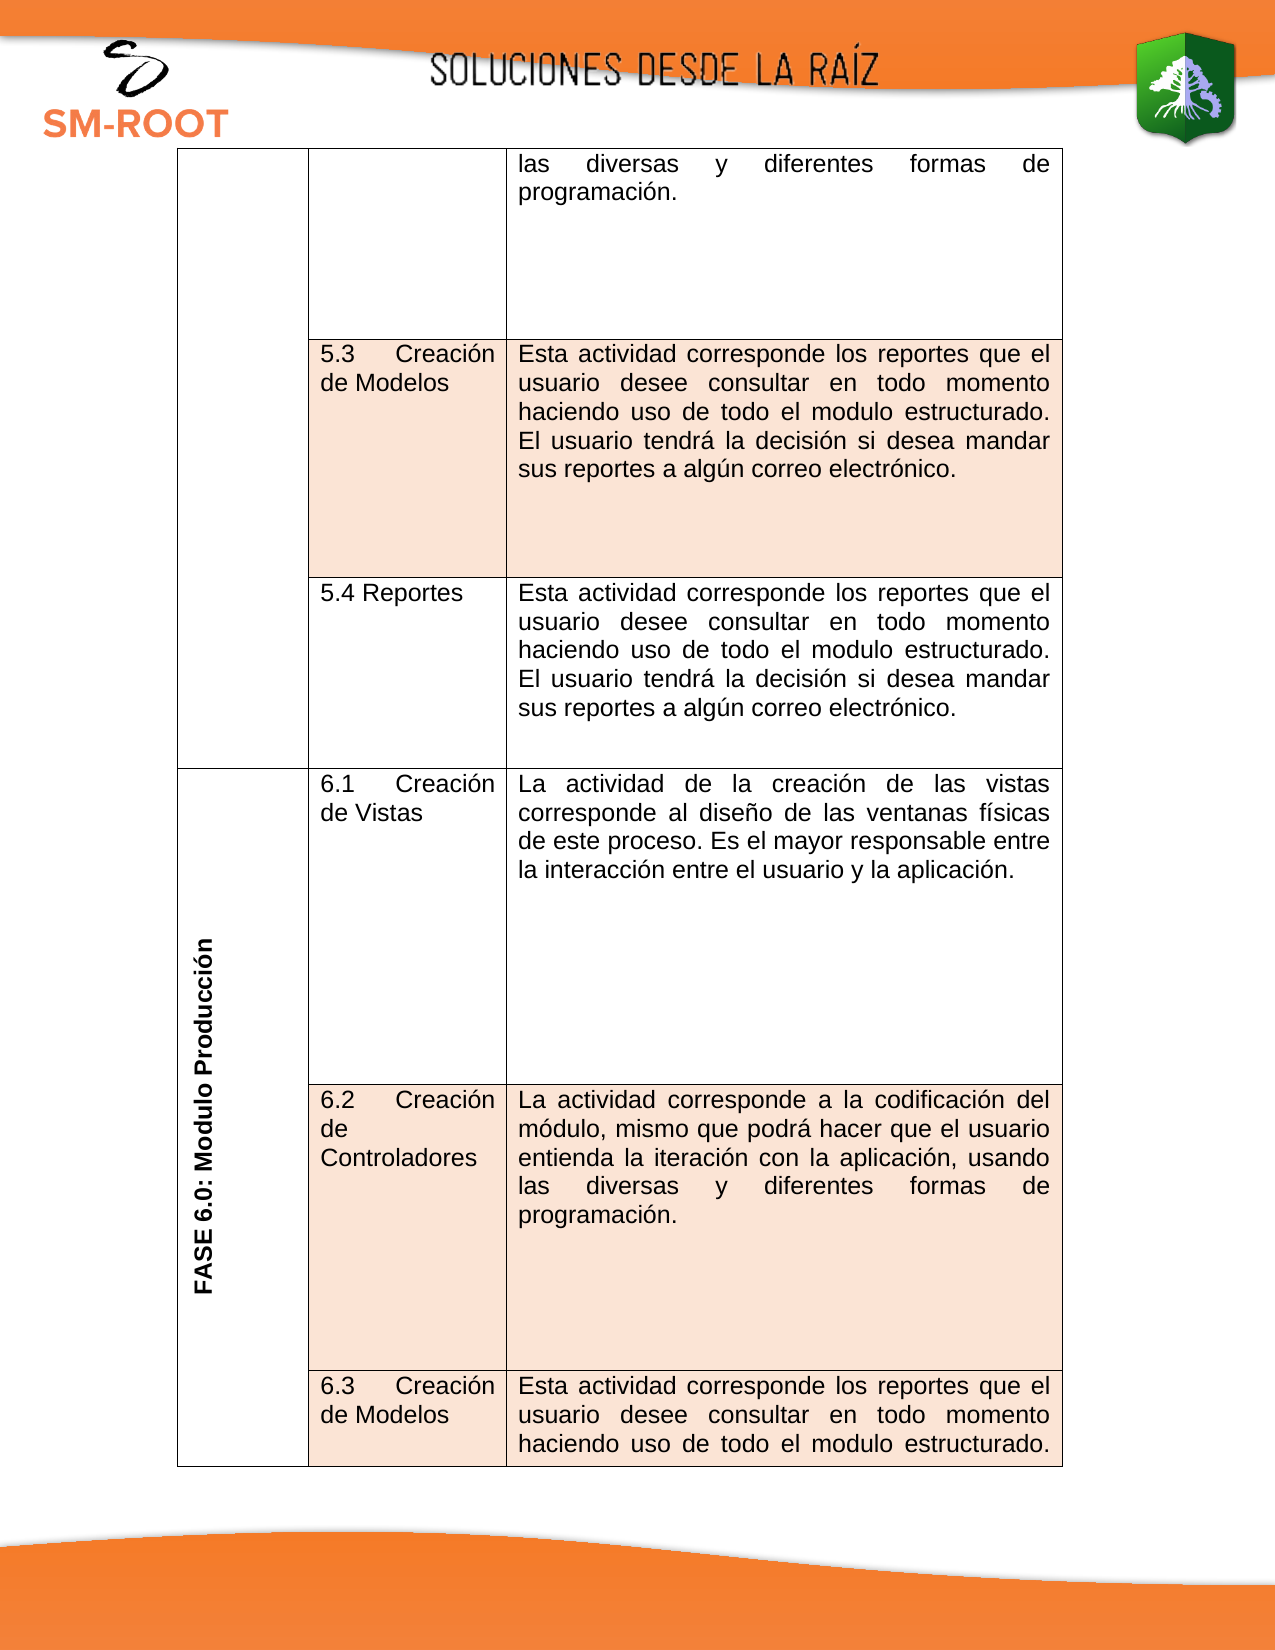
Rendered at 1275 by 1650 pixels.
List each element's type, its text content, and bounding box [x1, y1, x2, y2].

table_cell 6.3 Creación de Modelos [309, 1371, 506, 1466]
table_cell 6.2 Creación de Controladores [309, 1085, 506, 1370]
table_cell La actividad corresponde a la codificación del módulo, mismo que podrá hacer que el usuario entienda la iteración con la aplicación, usando las diversas y diferentes formas de programación. [507, 1085, 1062, 1370]
table_cell La actividad de la creación de las vistas corresponde al diseño de las ventanas físicas de este proceso. Es el mayor responsable entre la interacción entre el usuario y la aplicación. [507, 769, 1062, 1084]
picture [1132, 28, 1237, 147]
table_cell 6.1 Creación de Vistas [309, 769, 506, 1084]
table_cell 5.3 Creación de Modelos [309, 340, 506, 577]
table_cell 5.4 Reportes [309, 578, 506, 768]
picture [41, 38, 230, 147]
table_cell FASE 6.0: Modulo Producción [178, 769, 308, 1466]
